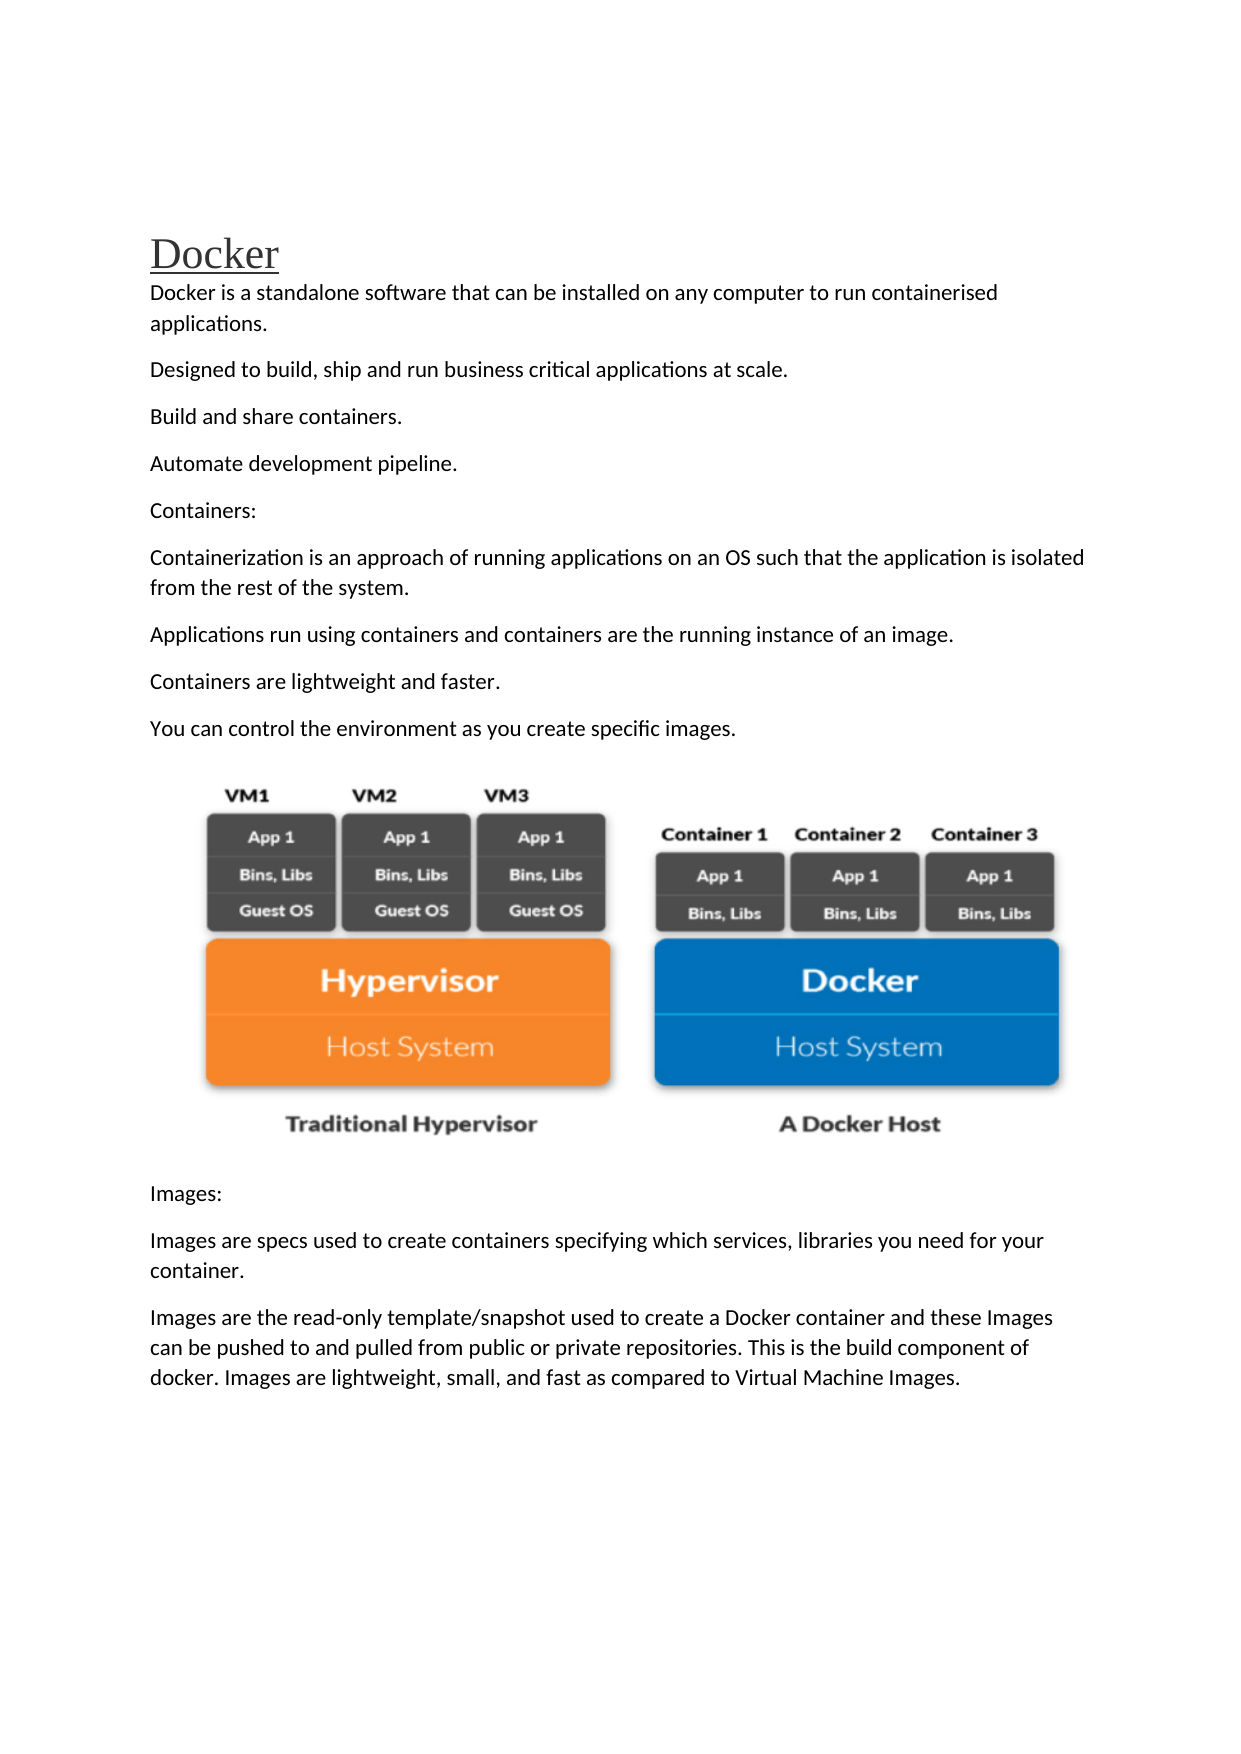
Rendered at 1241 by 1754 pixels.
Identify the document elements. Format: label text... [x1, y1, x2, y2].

picture [150, 760, 1091, 1161]
text Containers: [150, 496, 1090, 524]
text Images: [150, 1179, 1090, 1207]
text Containers are lightweight and faster. [150, 667, 1090, 695]
text Containerization is an approach of running applications on an OS such that the application is isolated from the rest of the system. [150, 543, 1090, 601]
text Build and share containers. [150, 402, 1090, 430]
text Applications run using containers and containers are the running instance of an image. [150, 620, 1090, 648]
text Docker [150, 228, 1090, 278]
text Automate development pipeline. [150, 449, 1090, 477]
text Designed to build, ship and run business critical applications at scale. [150, 356, 1090, 383]
text Images are specs used to create containers specifying which services, libraries you need for your container. [150, 1226, 1090, 1284]
text You can control the environment as you create specific images. [150, 714, 1090, 742]
text Images are the read-only template/snapshot used to create a Docker container and these Images can be pushed to and pulled from public or private repositories. This is the build component of docker. Images are lightweight, small, and fast as compared to Virtual Machine Images. [150, 1303, 1090, 1391]
text Docker is a standalone software that can be installed on any computer to run containerised applications. [150, 278, 1090, 337]
